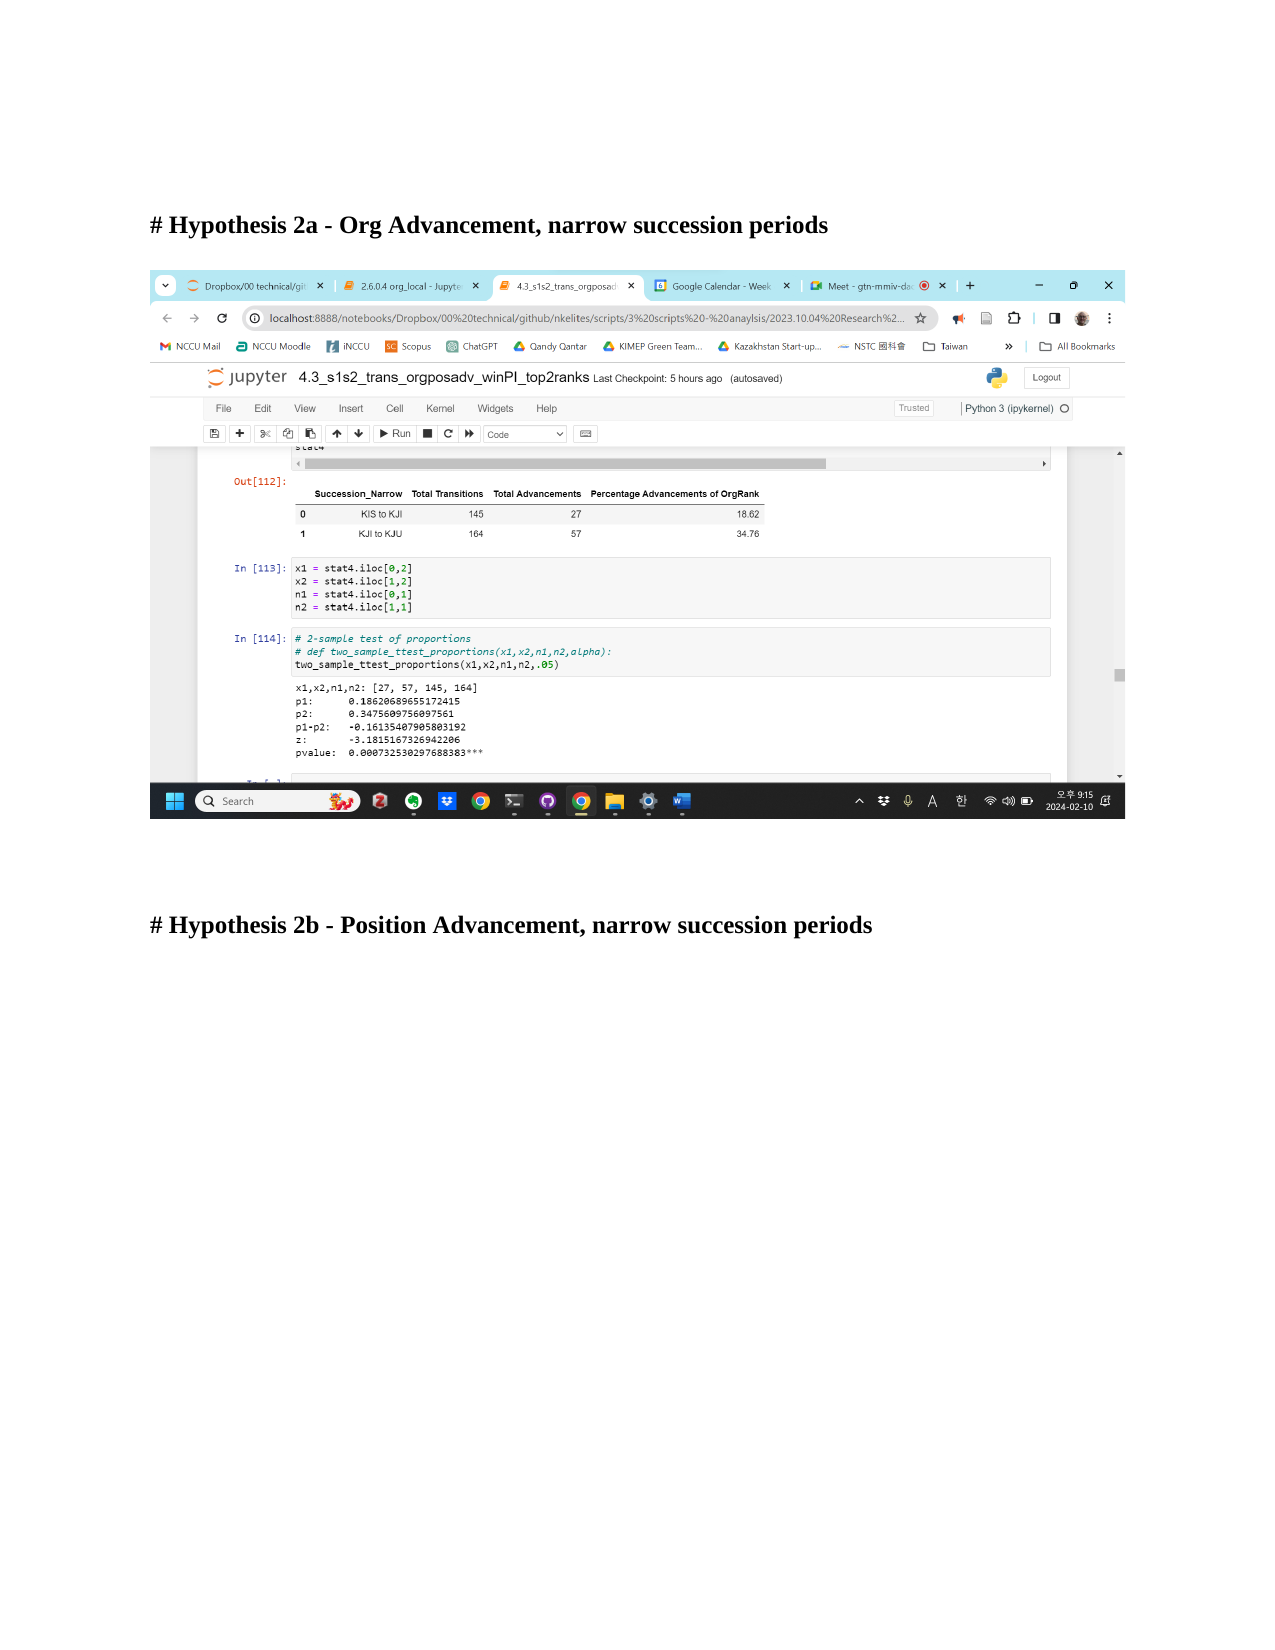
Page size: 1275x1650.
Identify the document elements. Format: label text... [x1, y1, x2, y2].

picture [150, 270, 1125, 819]
text # Hypothesis 2a - Org Advancement, narrow succession periods [150, 210, 1125, 239]
text # Hypothesis 2b - Position Advancement, narrow succession periods [150, 911, 1125, 939]
